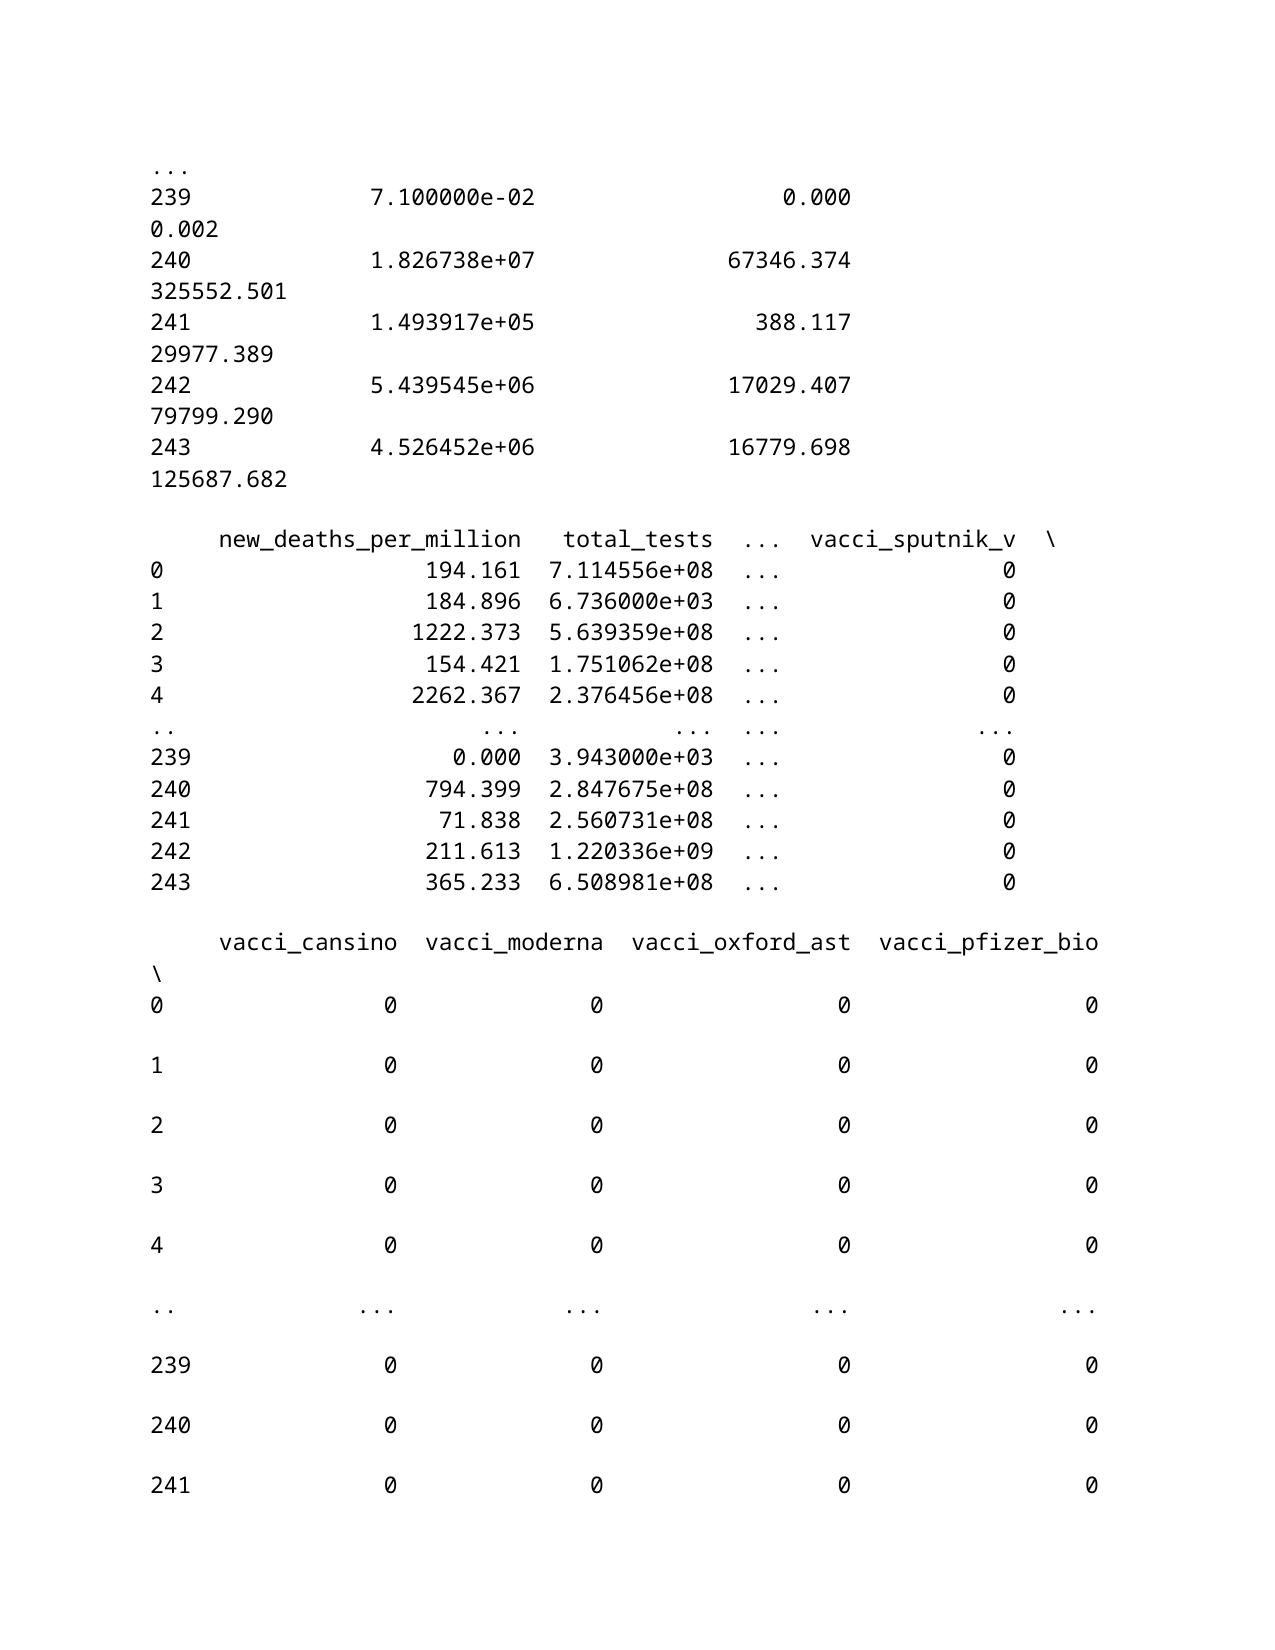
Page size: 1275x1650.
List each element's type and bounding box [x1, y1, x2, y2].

text [150, 150, 1125, 1500]
